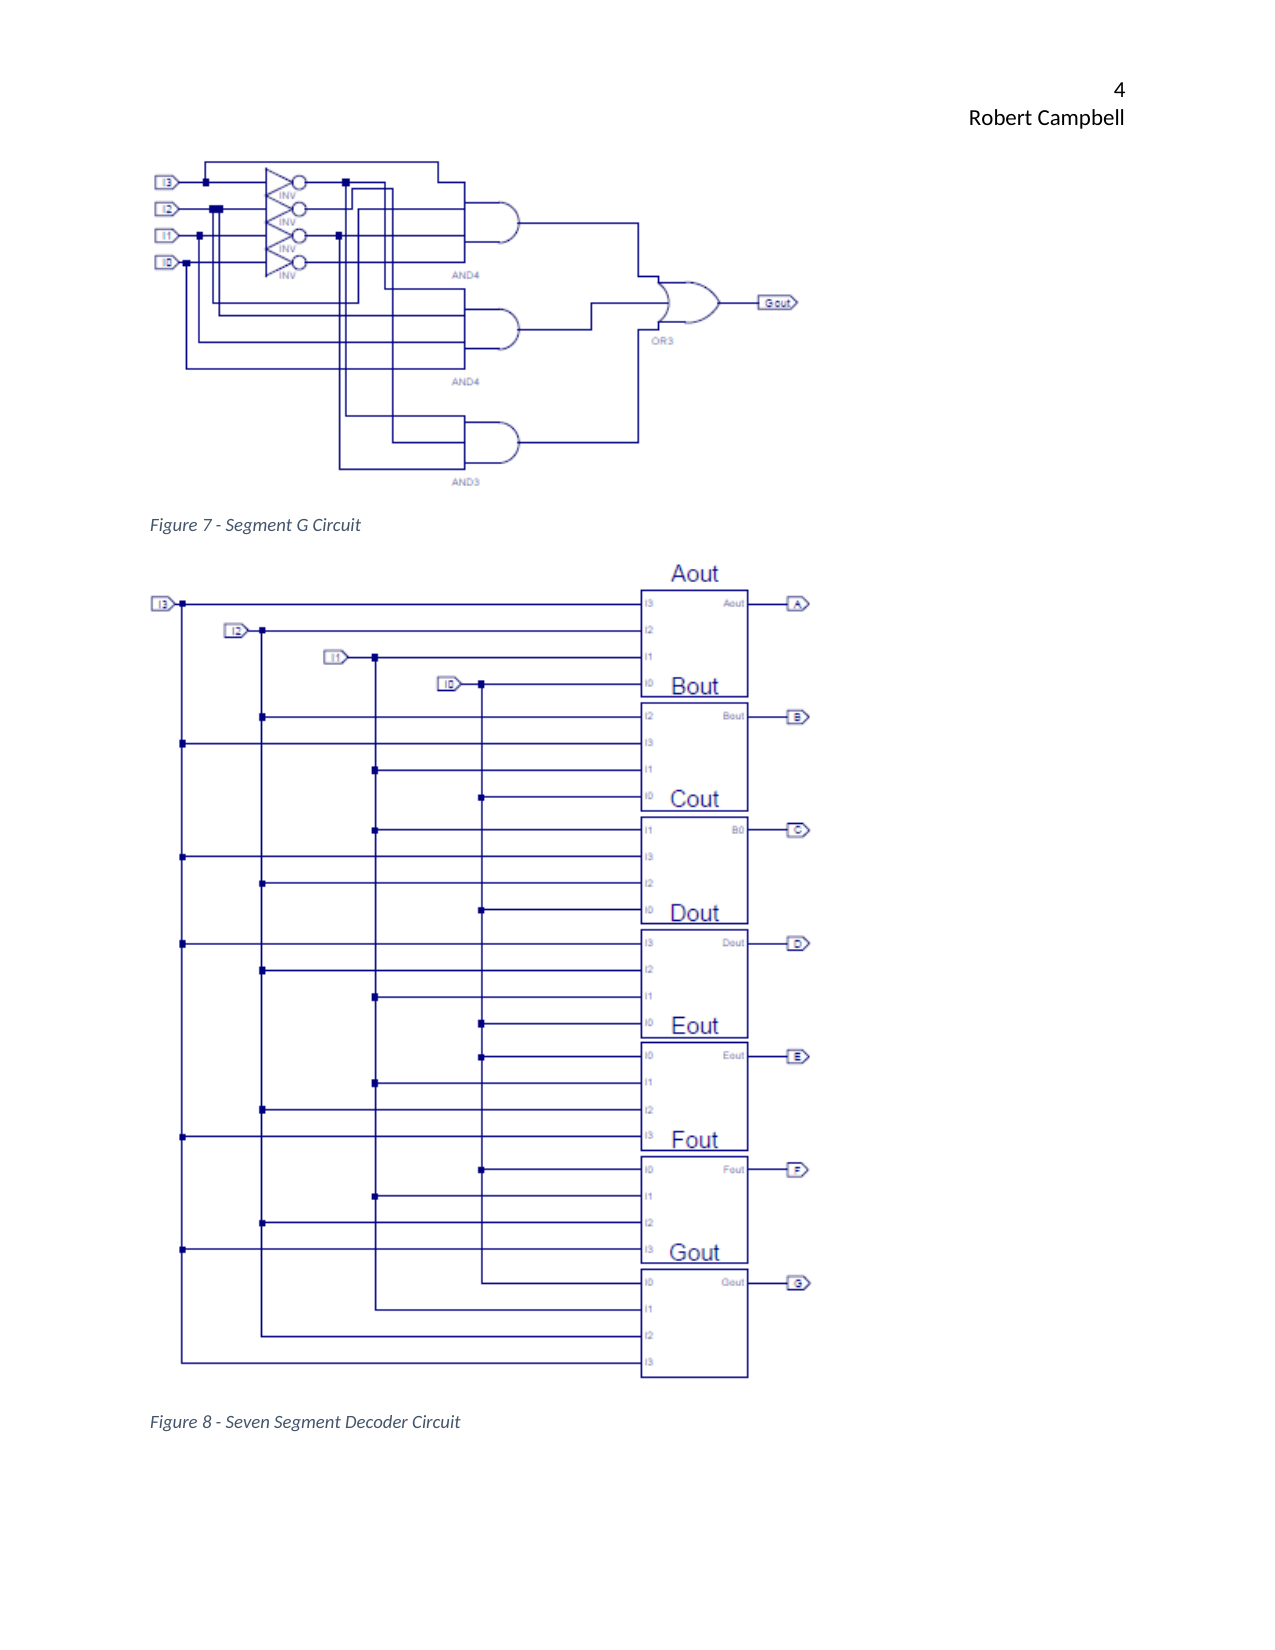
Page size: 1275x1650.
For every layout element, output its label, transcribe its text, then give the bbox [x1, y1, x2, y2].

picture [150, 150, 805, 497]
picture [150, 557, 816, 1394]
